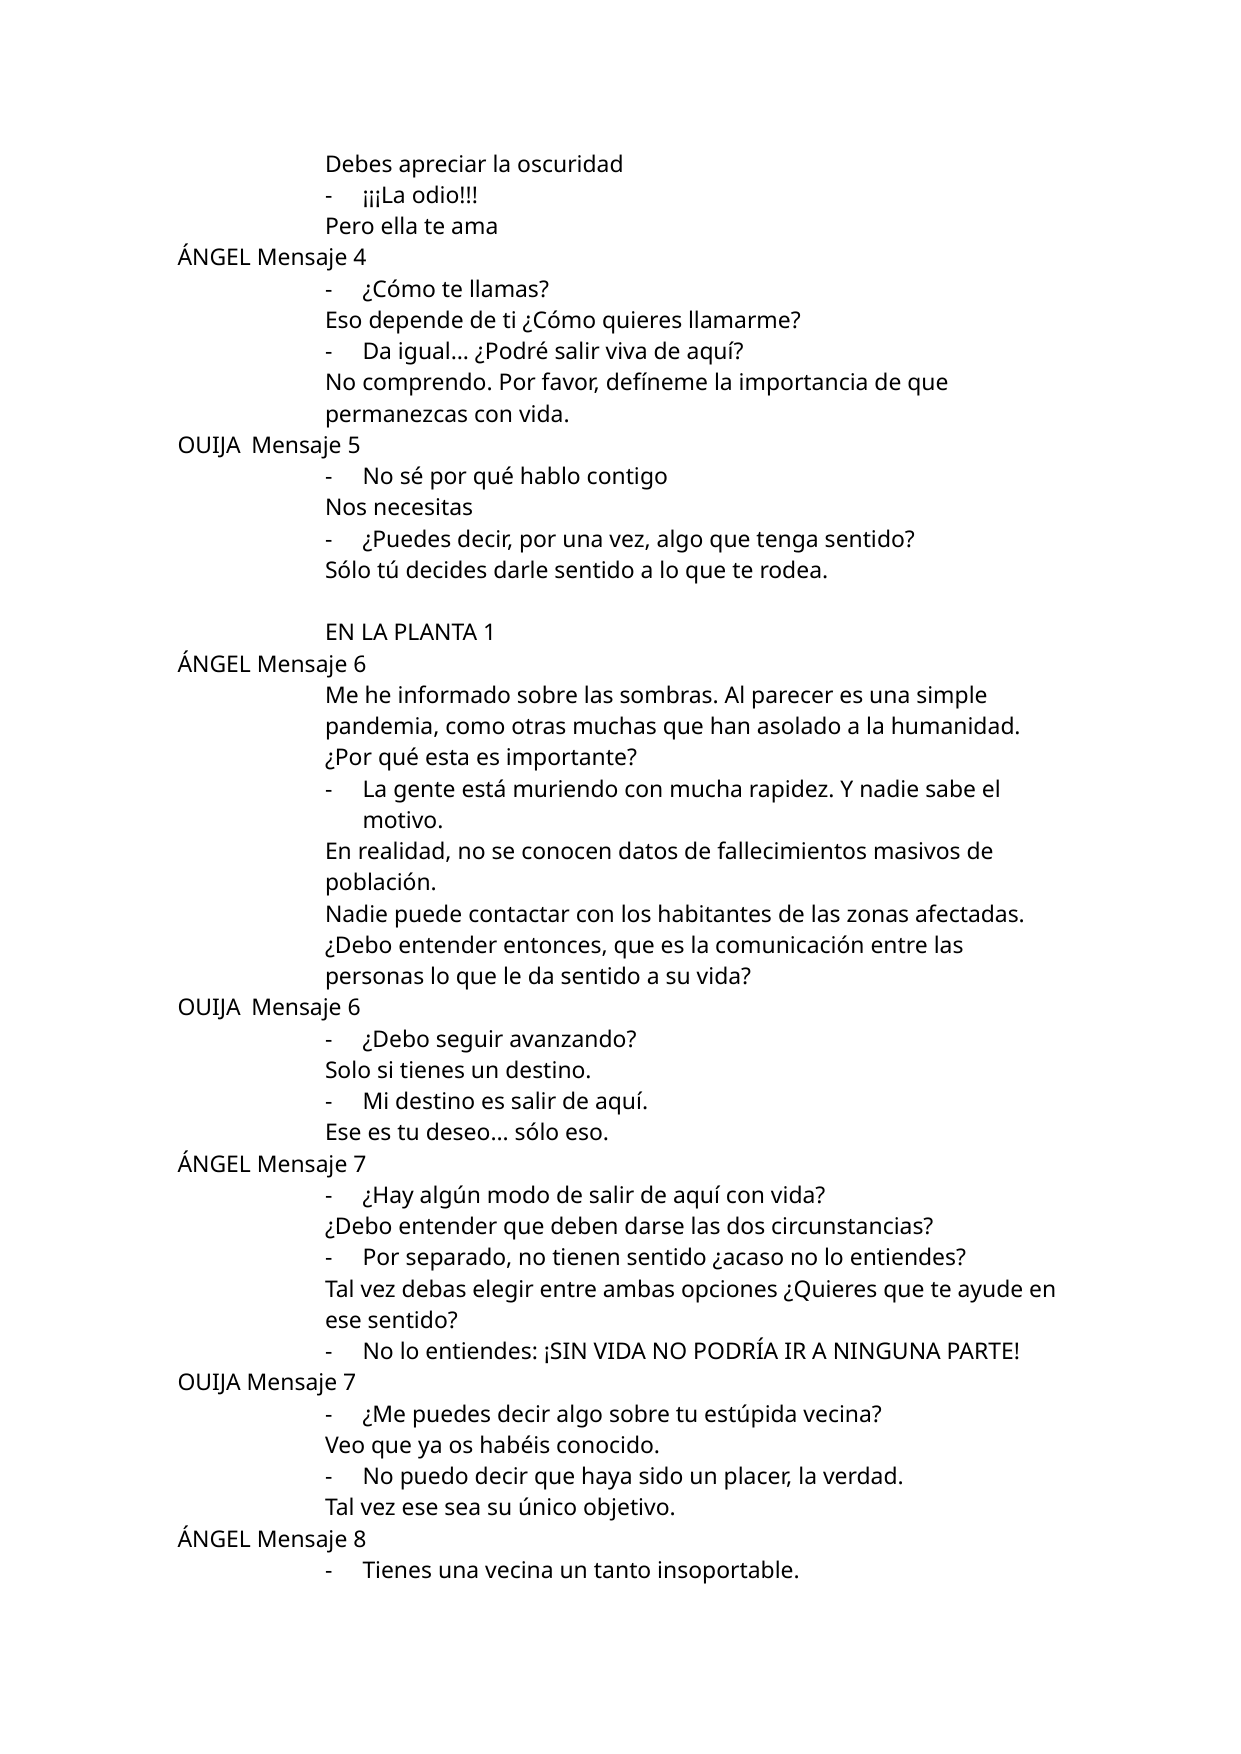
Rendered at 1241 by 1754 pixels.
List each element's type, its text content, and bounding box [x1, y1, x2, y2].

list ¡¡¡La odio!!! [325, 179, 1063, 210]
text Tal vez debas elegir entre ambas opciones ¿Quieres que te ayude en ese sentido? [325, 1273, 1063, 1335]
list Mi destino es salir de aquí. [325, 1085, 1063, 1116]
list Da igual… ¿Podré salir viva de aquí? [325, 335, 1063, 366]
text Ese es tu deseo… sólo eso. [325, 1116, 1063, 1148]
text ÁNGEL Mensaje 8 [177, 1523, 1063, 1554]
text EN LA PLANTA 1 [325, 616, 1063, 648]
list No puedo decir que haya sido un placer, la verdad. [325, 1460, 1063, 1491]
text No comprendo. Por favor, defíneme la importancia de que permanezcas con vida. [325, 366, 1063, 429]
list No sé por qué hablo contigo [325, 460, 1063, 491]
text Nos necesitas [325, 491, 1063, 523]
text Solo si tienes un destino. [325, 1054, 1063, 1085]
text En realidad, no se conocen datos de fallecimientos masivos de población. [325, 835, 1063, 898]
text ÁNGEL Mensaje 4 [177, 241, 1063, 273]
text OUIJA Mensaje 7 [177, 1366, 1063, 1398]
text Veo que ya os habéis conocido. [325, 1429, 1063, 1460]
text Nadie puede contactar con los habitantes de las zonas afectadas. [251, 898, 1063, 929]
list No lo entiendes: ¡SIN VIDA NO PODRÍA IR A NINGUNA PARTE! [325, 1335, 1063, 1366]
text Sólo tú decides darle sentido a lo que te rodea. [325, 554, 1063, 585]
text OUIJA Mensaje 5 [177, 429, 1063, 460]
list ¿Hay algún modo de salir de aquí con vida? [325, 1179, 1063, 1210]
list Tienes una vecina un tanto insoportable. [325, 1554, 1063, 1585]
list Por separado, no tienen sentido ¿acaso no lo entiendes? [325, 1241, 1063, 1273]
text Eso depende de ti ¿Cómo quieres llamarme? [325, 304, 1063, 335]
text OUIJA Mensaje 6 [177, 991, 1063, 1023]
text Me he informado sobre las sombras. Al parecer es una simple pandemia, como otras muchas que han asolado a la humanidad. ¿Por qué esta es importante? [325, 679, 1063, 773]
list La gente está muriendo con mucha rapidez. Y nadie sabe el motivo. [325, 773, 1063, 835]
text ¿Debo entender entonces, que es la comunicación entre las personas lo que le da sentido a su vida? [325, 929, 1063, 991]
text Tal vez ese sea su único objetivo. [325, 1491, 1063, 1523]
list ¿Debo seguir avanzando? [325, 1023, 1063, 1054]
text ÁNGEL Mensaje 7 [177, 1148, 1063, 1179]
list ¿Me puedes decir algo sobre tu estúpida vecina? [325, 1398, 1063, 1429]
text Debes apreciar la oscuridad [325, 148, 1063, 179]
list ¿Cómo te llamas? [325, 273, 1063, 304]
text ÁNGEL Mensaje 6 [177, 648, 1063, 679]
text ¿Debo entender que deben darse las dos circunstancias? [325, 1210, 1063, 1241]
text Pero ella te ama [325, 210, 1063, 241]
list ¿Puedes decir, por una vez, algo que tenga sentido? [325, 523, 1063, 554]
